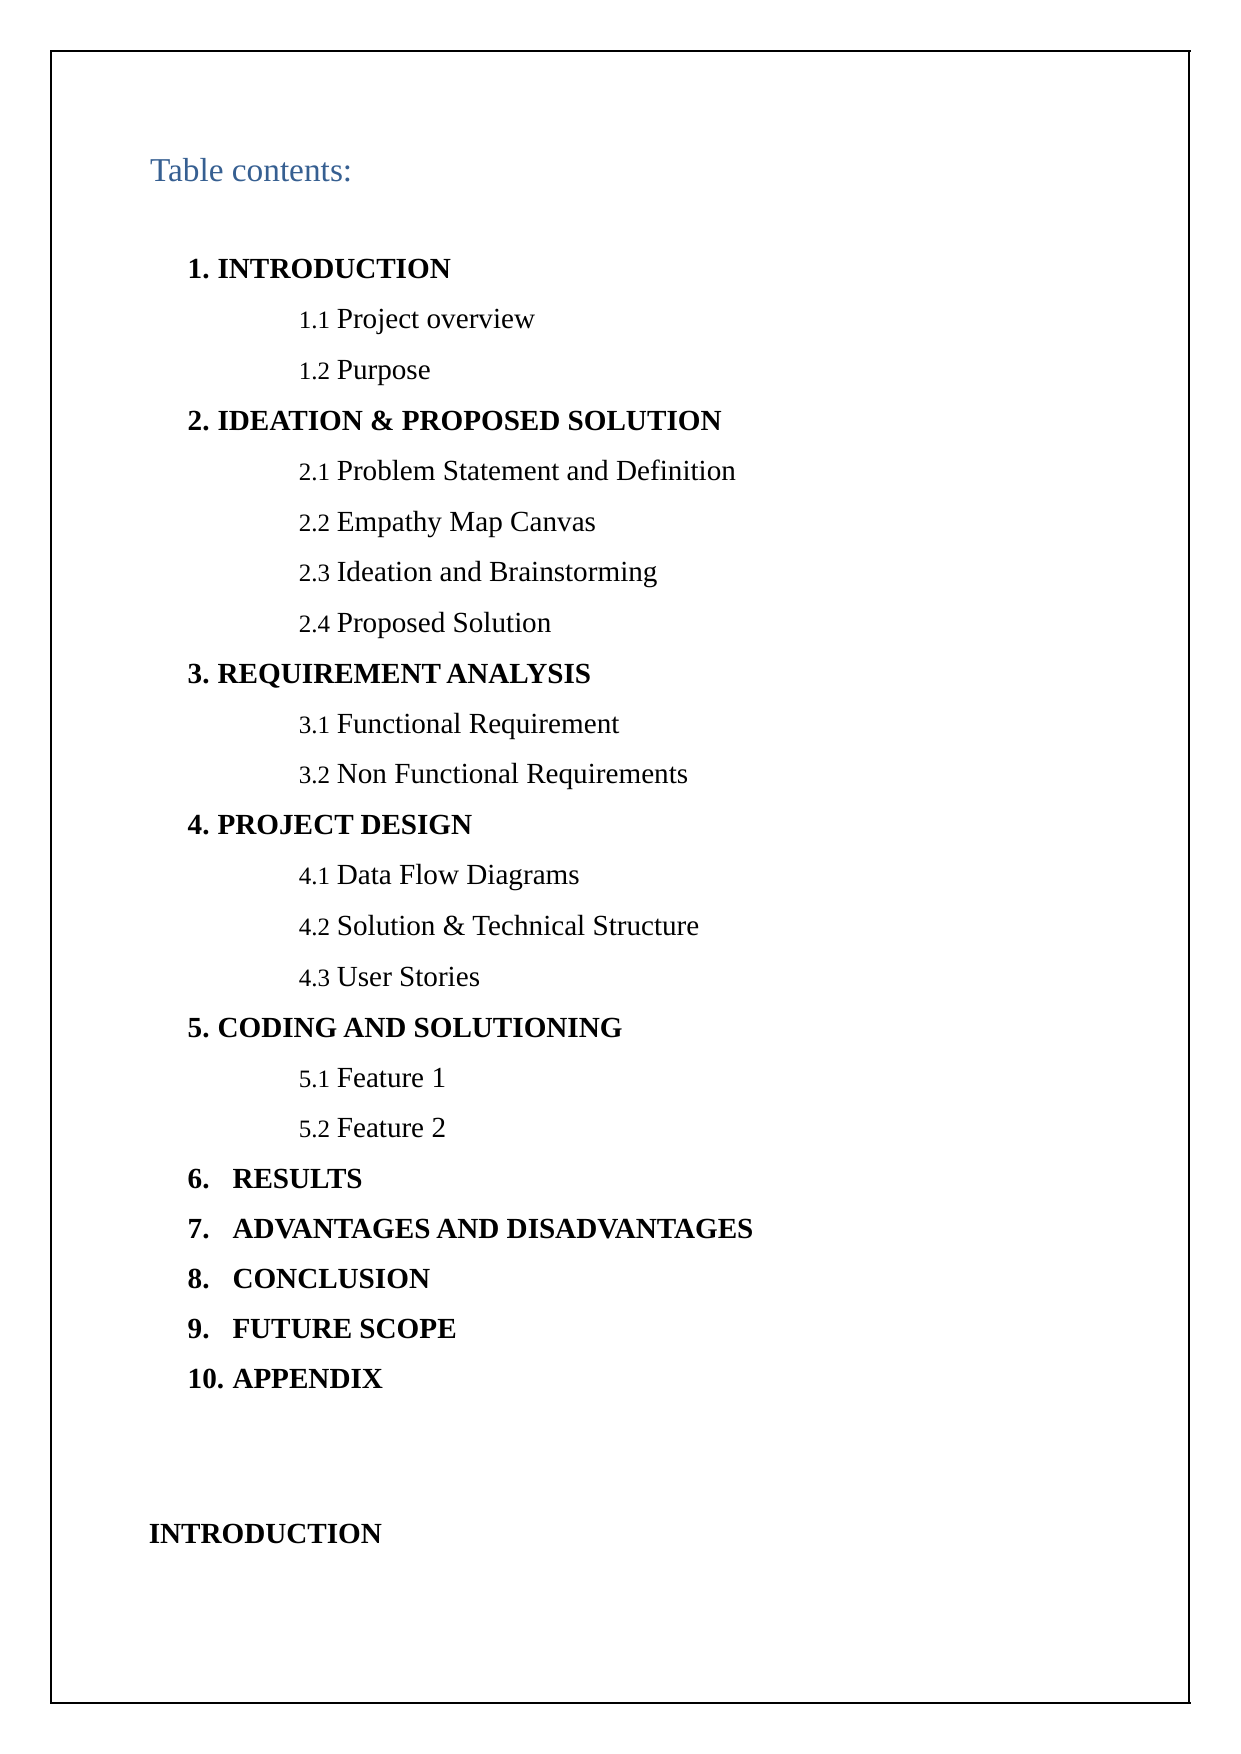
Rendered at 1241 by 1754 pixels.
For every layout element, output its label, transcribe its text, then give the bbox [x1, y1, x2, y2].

text 4.1 Data Flow Diagrams [298, 857, 1101, 891]
text 4.3 User Stories [298, 959, 1101, 992]
list FUTURE SCOPE [187, 1312, 1101, 1345]
text 2.1 Problem Statement and Definition [298, 453, 1101, 486]
list ADVANTAGES AND DISADVANTAGES [187, 1211, 1101, 1245]
list RESULTS [187, 1161, 1101, 1195]
text 5.1 Feature 1 [298, 1060, 1101, 1093]
text 3.2 Non Functional Requirements [298, 757, 1101, 790]
text 4.2 Solution & Technical Structure [298, 908, 1101, 942]
text 2.2 Empathy Map Canvas [298, 504, 1101, 537]
text 5. CODING AND SOLUTIONING [187, 1010, 1101, 1043]
text INTRODUCTION [148, 1517, 1101, 1550]
list CONCLUSION [187, 1261, 1101, 1295]
text 1.2 Purpose [298, 352, 1101, 386]
text 2. IDEATION & PROPOSED SOLUTION [187, 403, 1101, 436]
text 1. INTRODUCTION [187, 251, 1101, 285]
text Table contents: [150, 150, 1101, 188]
text 3.1 Functional Requirement [298, 706, 1101, 739]
text 2.3 Ideation and Brainstorming [298, 554, 1101, 588]
text 1.1 Project overview [298, 301, 1101, 335]
list APPENDIX [187, 1362, 1101, 1395]
text 3. REQUIREMENT ANALYSIS [187, 656, 1101, 689]
text 5.2 Feature 2 [298, 1111, 1101, 1144]
text 4. PROJECT DESIGN [187, 807, 1101, 841]
text 2.4 Proposed Solution [298, 605, 1101, 639]
